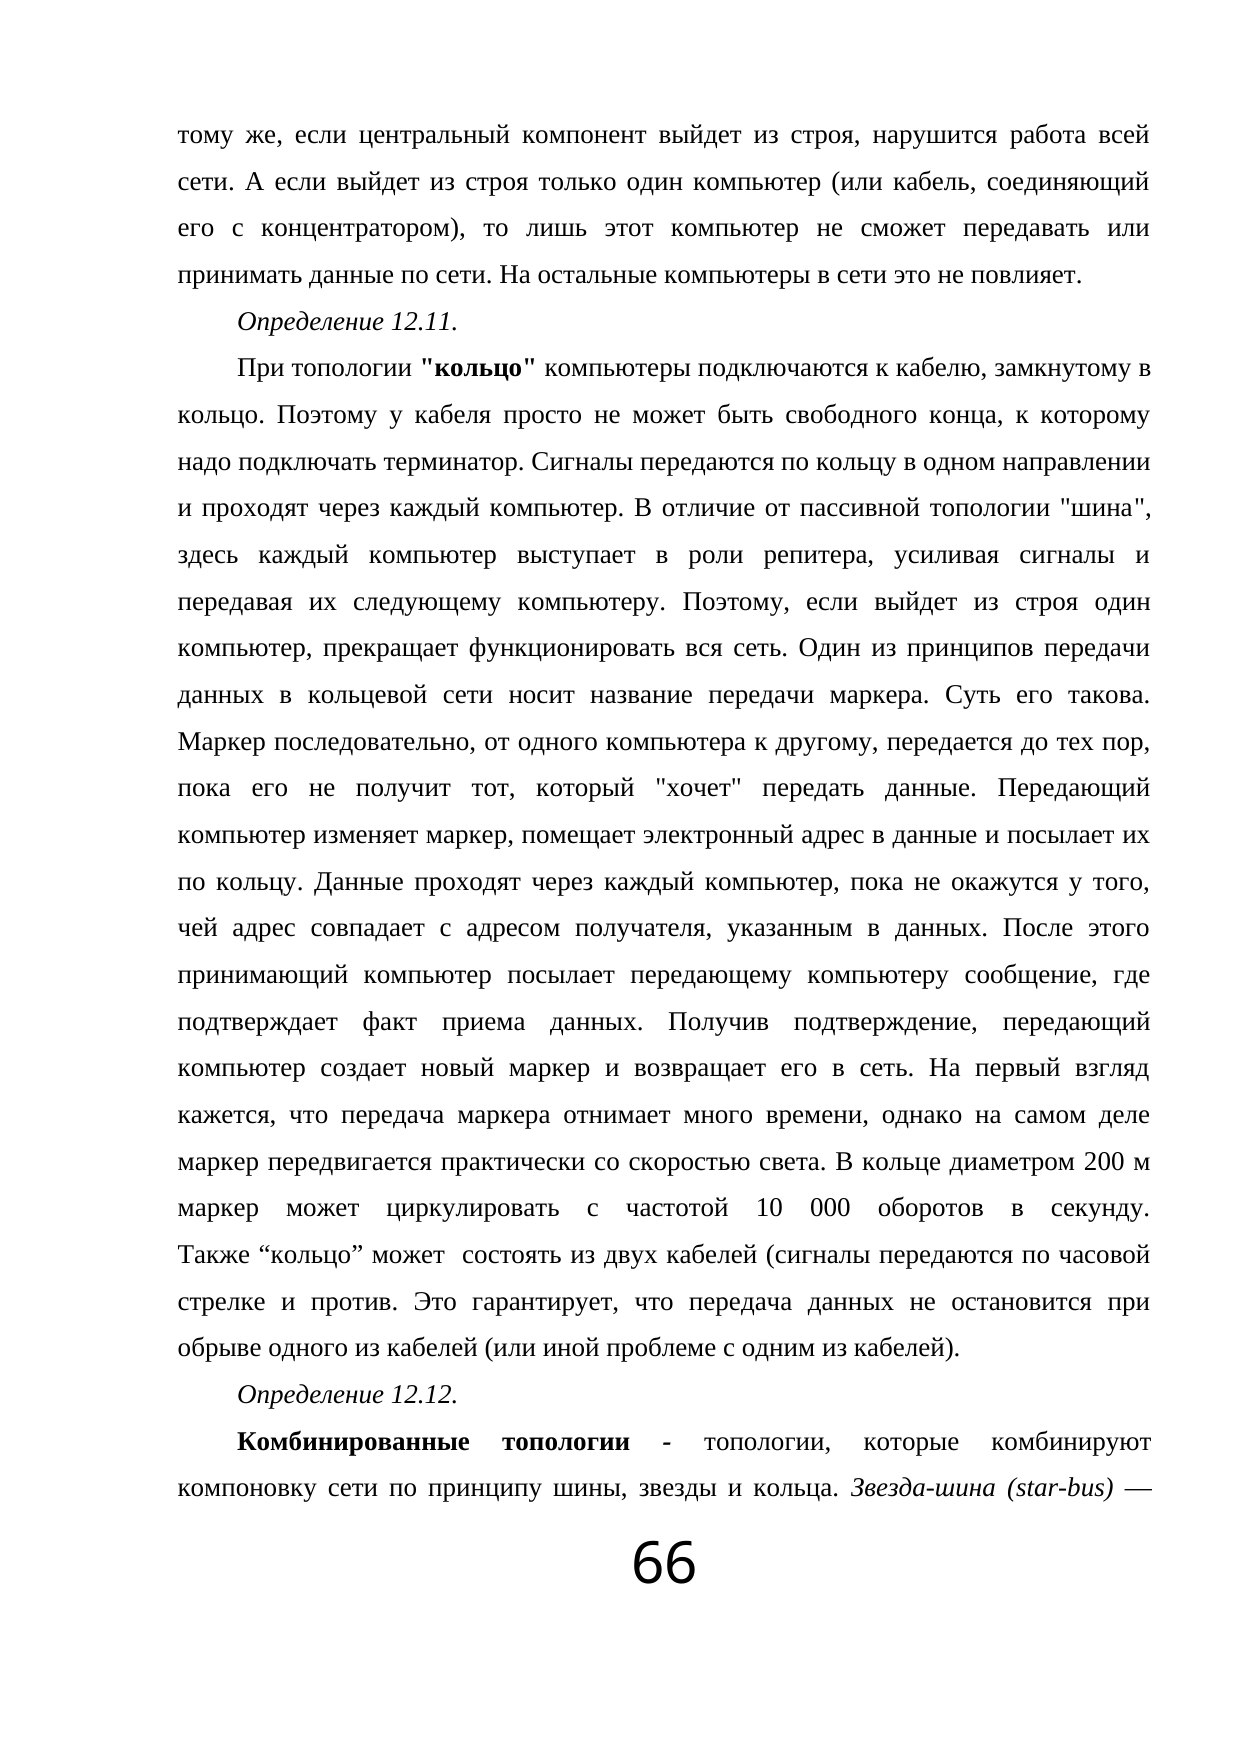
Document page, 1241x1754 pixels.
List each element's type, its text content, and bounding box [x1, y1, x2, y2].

text Определение 12.12. [177, 1378, 1152, 1409]
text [177, 118, 1152, 289]
text Определение 12.11. [177, 305, 1152, 336]
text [177, 1425, 1152, 1503]
text При топологии "кольцо" компьютеры подключаются к кабелю, замкнутому в кольцо. Поэтому у кабеля просто не может быть свободного конца, к которому надо подключать терминатор. Сигналы передаются по кольцу в одном направлении и проходят через каждый компьютер. В отличие от пассивной топологии "шина", здесь каждый компьютер выступает в роли репитера, усиливая сигналы и передавая их следующему компьютеру. Поэтому, если выйдет из строя один компьютер, прекращает функционировать вся сеть. Один из принципов передачи данных в кольцевой сети носит название передачи маркера. Суть его такова. Маркер последовательно, от одного компьютера к другому, передается до тех пор, пока его не получит тот, который "хочет" передать данные. Передающий компьютер изменяет маркер, помещает электронный адрес в данные и посылает их по кольцу. Данные проходят через каждый компьютер, пока не окажутся у того, чей адрес совпадает с адресом получателя, указанным в данных. После этого принимающий компьютер посылает передающему компьютеру сообщение, где подтверждает факт приема данных. Получив подтверждение, передающий компьютер создает новый маркер и возвращает его в сеть. На первый взгляд кажется, что передача маркера отнимает много времени, однако на самом деле маркер передвигается практически со скоростью света. В кольце диаметром 200 м маркер может циркулировать с частотой 10 000 оборотов в секунду. Также “кольцо” может состоять из двух кабелей (сигналы передаются по часовой стрелке и против. Это гарантирует, что передача данных не остановится при обрыве одного из кабелей (или иной проблеме с одним из кабелей). [177, 351, 1152, 1363]
